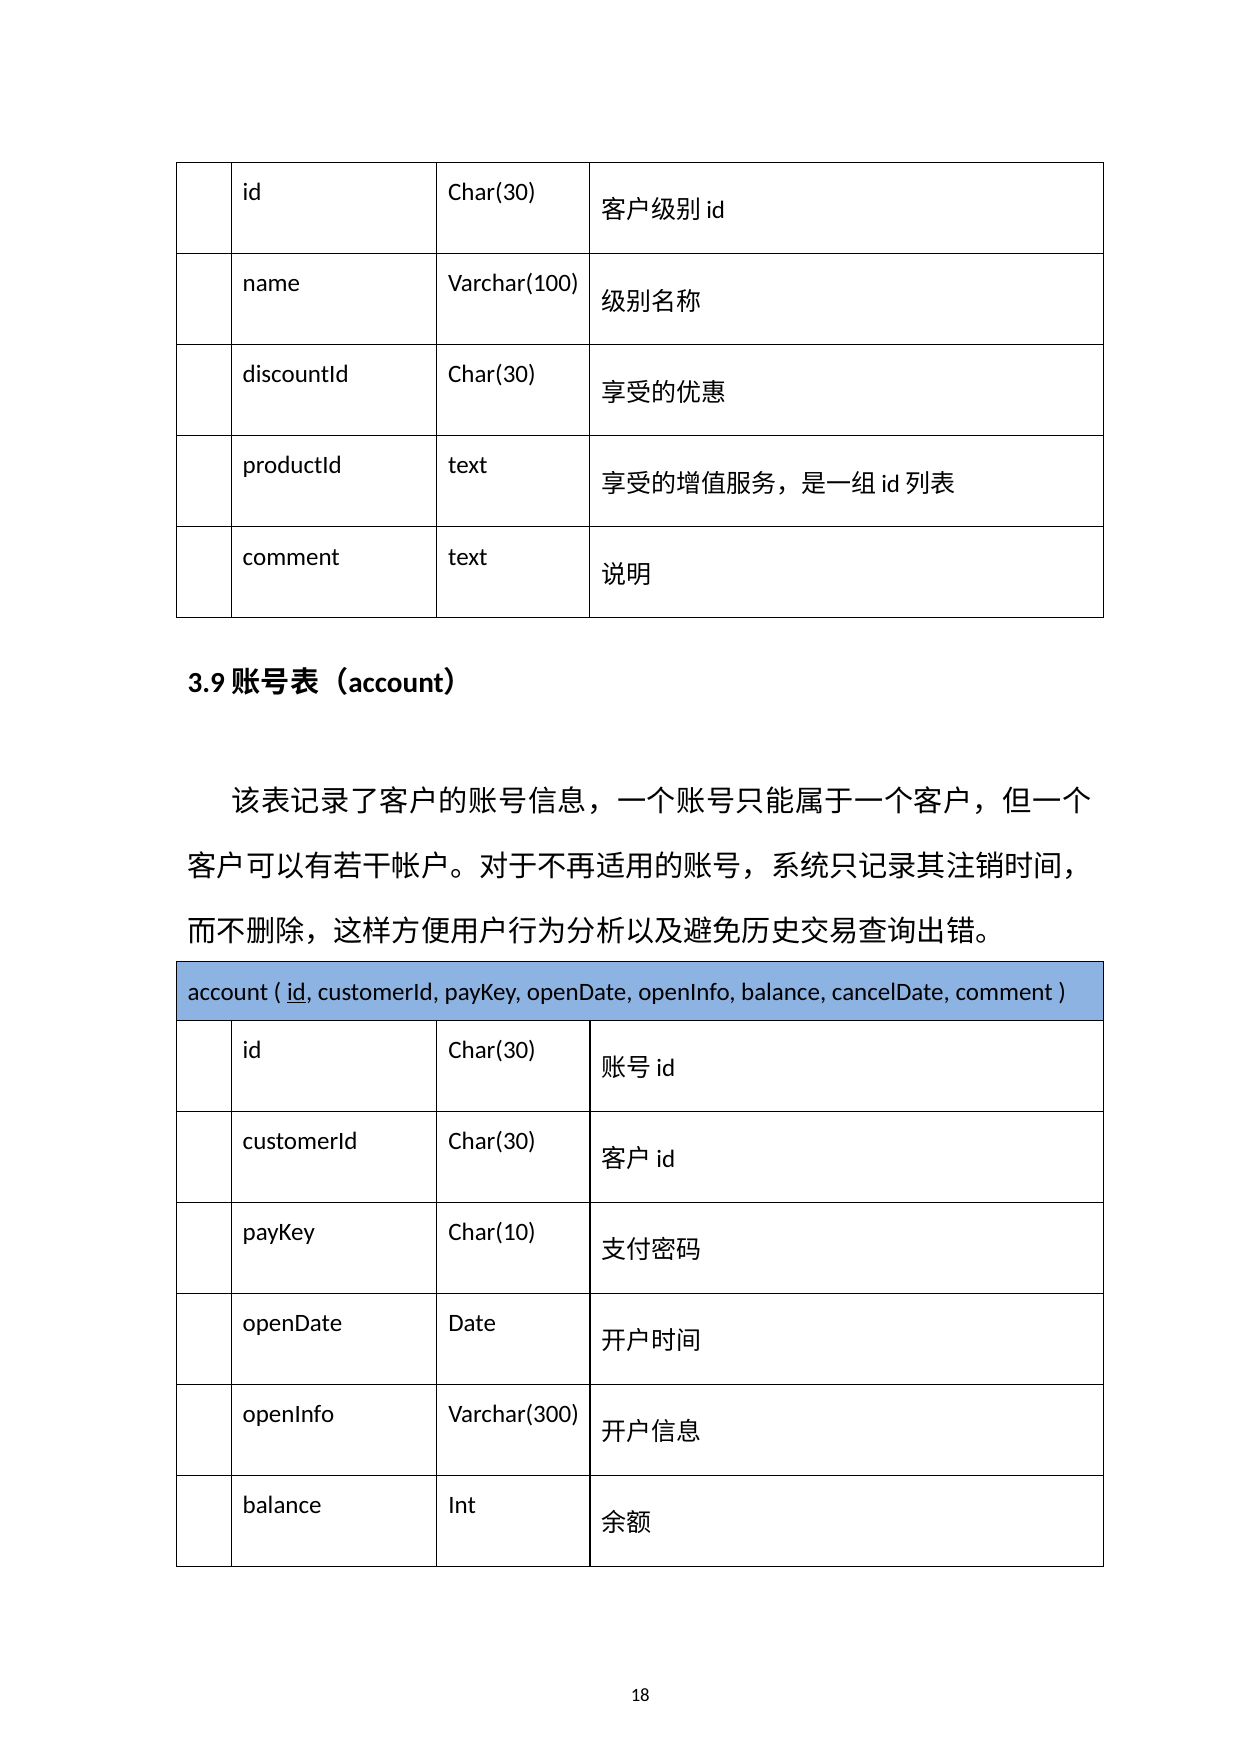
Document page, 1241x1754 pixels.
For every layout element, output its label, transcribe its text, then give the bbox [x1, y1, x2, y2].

table_cell 开户信息 [591, 1385, 1103, 1475]
table_cell 享受的增值服务，是一组id列表 [590, 436, 1103, 526]
table_cell [177, 1476, 231, 1566]
table_cell id [232, 163, 436, 253]
table_cell [177, 436, 231, 526]
table_cell id [232, 1021, 436, 1111]
table_header account ( id, customerId, payKey, openDate, openInfo, balance, cancelDate, comment ) [177, 962, 1103, 1020]
table_cell 享受的优惠 [590, 345, 1103, 435]
table_cell 级别名称 [590, 254, 1103, 344]
table_cell 开户时间 [591, 1294, 1103, 1384]
table_cell Char(30) [437, 1112, 589, 1202]
table_cell 支付密码 [591, 1203, 1103, 1293]
table_cell name [232, 254, 436, 344]
table_cell [177, 1112, 231, 1202]
table_cell [177, 254, 231, 344]
table_cell customerId [232, 1112, 436, 1202]
table_cell Date [437, 1294, 589, 1384]
table_cell openInfo [232, 1385, 436, 1475]
table_cell 客户id [591, 1112, 1103, 1202]
table_cell [177, 1021, 231, 1111]
table_cell 账号id [591, 1021, 1103, 1111]
text 该表记录了客户的账号信息，一个账号只能属于一个客户，但一个客户可以有若干帐户。对于不再适用的账号，系统只记录其注销时间，而不删除，这样方便用户行为分析以及避免历史交易查询出错。 [187, 766, 1092, 961]
table_cell Varchar(100) [437, 254, 589, 344]
table_cell 说明 [590, 527, 1103, 617]
table_cell 余额 [591, 1476, 1103, 1566]
table_cell 客户级别id [590, 163, 1103, 253]
table_cell Varchar(300) [437, 1385, 589, 1475]
table_cell Int [437, 1476, 589, 1566]
table_cell text [437, 527, 589, 617]
table_cell [177, 163, 231, 253]
table_cell productId [232, 436, 436, 526]
table_cell [177, 1385, 231, 1475]
table_cell balance [232, 1476, 436, 1566]
table_cell [177, 1203, 231, 1293]
table_cell [177, 527, 231, 617]
table_cell Char(30) [437, 345, 589, 435]
table_cell [177, 1294, 231, 1384]
table_cell [177, 345, 231, 435]
table_cell Char(30) [437, 163, 589, 253]
table_cell discountId [232, 345, 436, 435]
table_cell comment [232, 527, 436, 617]
table_cell Char(10) [437, 1203, 589, 1293]
table_cell text [437, 436, 589, 526]
table_cell Char(30) [437, 1021, 589, 1111]
table_cell payKey [232, 1203, 436, 1293]
table_cell openDate [232, 1294, 436, 1384]
subtitle 3.9 账号表（account） [187, 647, 1092, 712]
